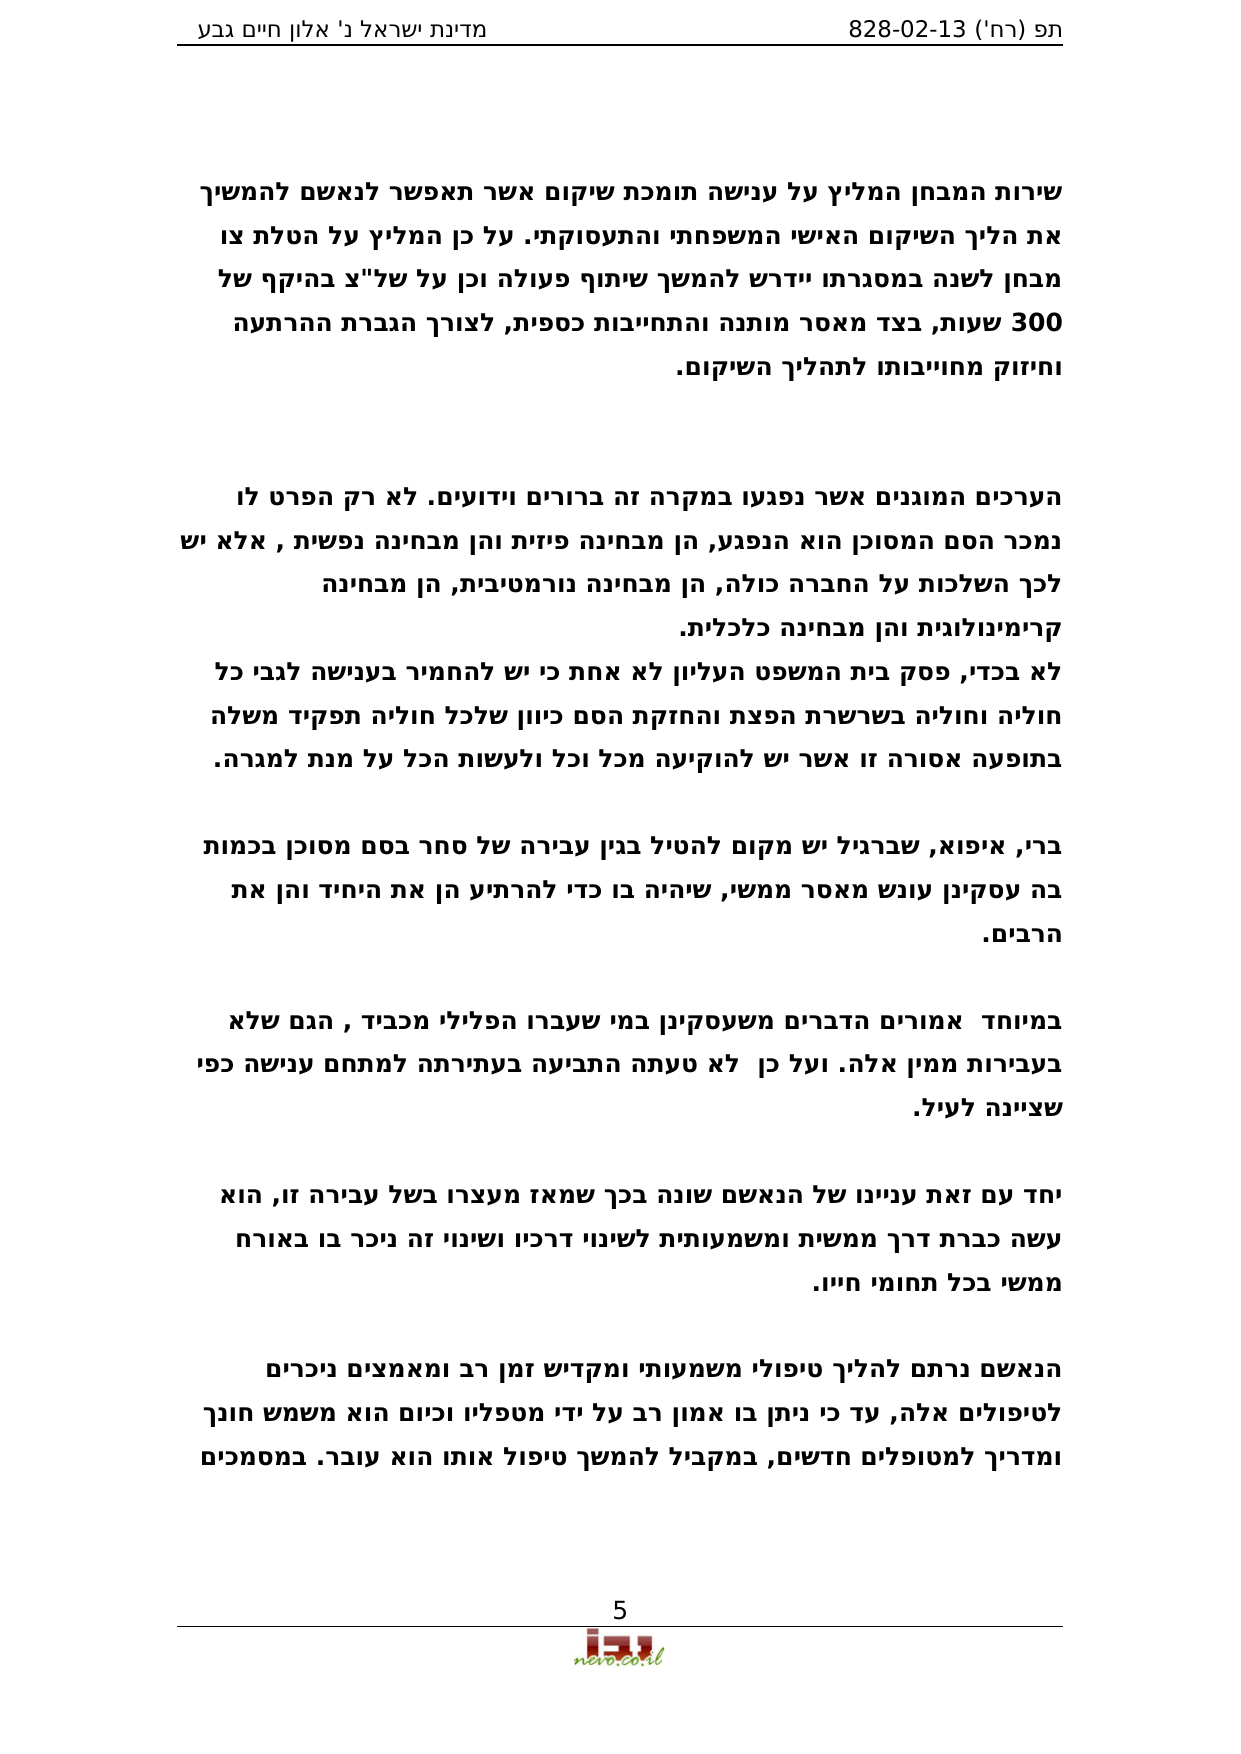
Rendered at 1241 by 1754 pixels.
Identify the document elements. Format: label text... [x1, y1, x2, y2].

text שירות המבחן המליץ על ענישה תומכת שיקום אשר תאפשר לנאשם להמשיך את הליך השיקום האישי המשפחתי והתעסוקתי. על כן המליץ על הטלת צו מבחן לשנה במסגרתו יידרש להמשך שיתוף פעולה וכן על של"צ בהיקף של 300 שעות, בצד מאסר מותנה והתחייבות כספית, לצורך הגברת ההרתעה וחיזוק מחוייבותו לתהליך השיקום. [177, 177, 1063, 381]
picture [574, 1628, 666, 1667]
text במיוחד אמורים הדברים משעסקינן במי שעברו הפלילי מכביד , הגם שלא בעבירות ממין אלה. ועל כן לא טעתה התביעה בעתירתה למתחם ענישה כפי שציינה לעיל. [177, 1006, 1063, 1123]
text לא בכדי, פסק בית המשפט העליון לא אחת כי יש להחמיר בענישה לגבי כל חוליה וחוליה בשרשרת הפצת והחזקת הסם כיוון שלכל חוליה תפקיד משלה בתופעה אסורה זו אשר יש להוקיעה מכל וכל ולעשות הכל על מנת למגרה. [177, 657, 1063, 774]
text יחד עם זאת עניינו של הנאשם שונה בכך שמאז מעצרו בשל עבירה זו, הוא עשה כברת דרך ממשית ומשמעותית לשינוי דרכיו ושינוי זה ניכר בו באורח ממשי בכל תחומי חייו. [177, 1180, 1063, 1297]
text הערכים המוגנים אשר נפגעו במקרה זה ברורים וידועים. לא רק הפרט לו נמכר הסם המסוכן הוא הנפגע, הן מבחינה פיזית והן מבחינה נפשית , אלא יש לכך השלכות על החברה כולה, הן מבחינה נורמטיבית, הן מבחינה קרימינולוגית והן מבחינה כלכלית. [177, 482, 1063, 643]
text ברי, איפוא, שברגיל יש מקום להטיל בגין עבירה של סחר בסם מסוכן בכמות בה עסקינן עונש מאסר ממשי, שיהיה בו כדי להרתיע הן את היחיד והן את הרבים. [177, 832, 1063, 948]
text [177, 1355, 1063, 1471]
